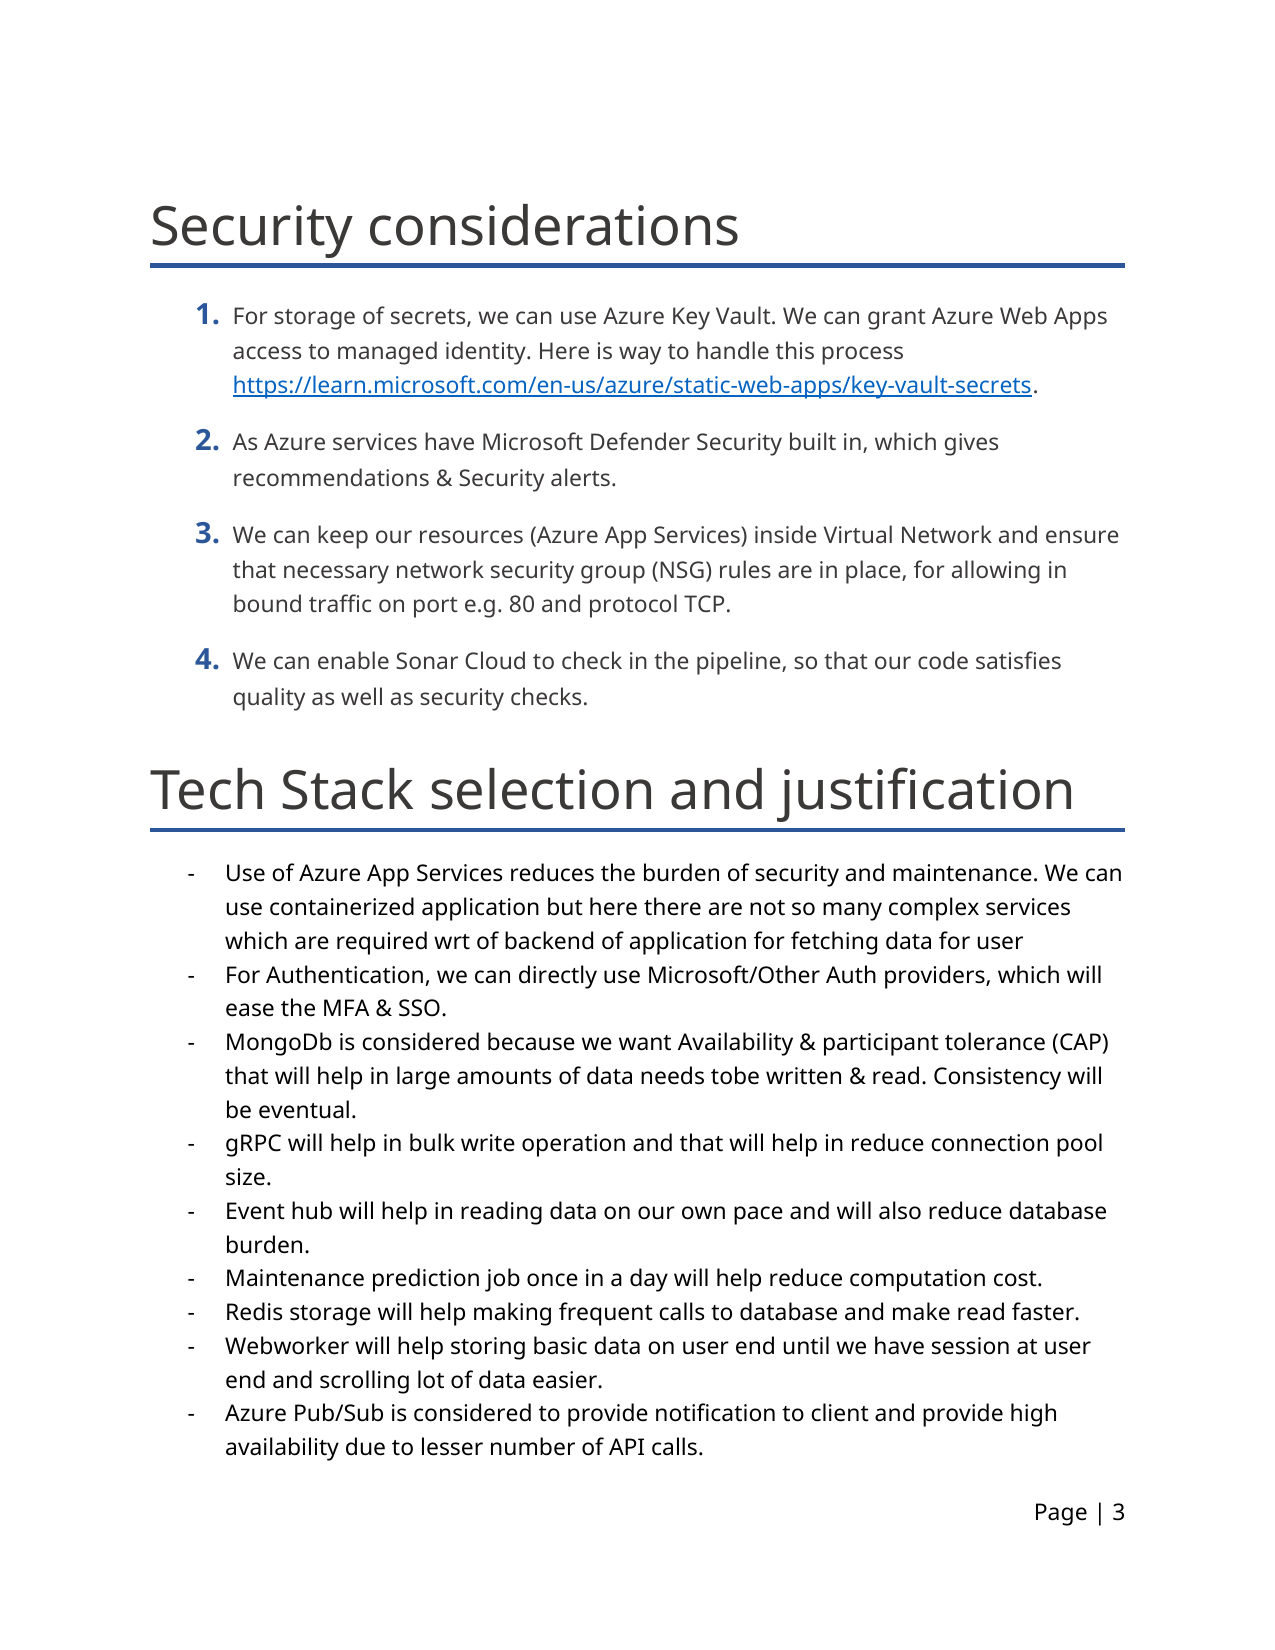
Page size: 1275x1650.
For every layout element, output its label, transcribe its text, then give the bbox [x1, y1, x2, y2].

list Maintenance prediction job once in a day will help reduce computation cost. [187, 1262, 1125, 1293]
list For storage of secrets, we can use Azure Key Vault. We can grant Azure Web Apps access to managed identity. Here is way to handle this process https://learn.microsoft.com/en-us/azure/static-web-apps/key-vault-secrets. [195, 293, 1125, 400]
list Redis storage will help making frequent calls to database and make read faster. [187, 1296, 1125, 1327]
list Use of Azure App Services reduces the burden of security and maintenance. We can use containerized application but here there are not so many complex services which are required wrt of backend of application for fetching data for user [187, 857, 1125, 956]
list We can keep our resources (Azure App Services) inside Virtual Network and ensure that necessary network security group (NSG) rules are in place, for allowing in bound traffic on port e.g. 80 and protocol TCP. [195, 512, 1125, 619]
subtitle Security considerations [150, 187, 1125, 263]
list For Authentication, we can directly use Microsoft/Other Auth providers, which will ease the MFA & SSO. [187, 958, 1125, 1023]
list We can enable Sonar Cloud to check in the pipeline, so that our code satisfies quality as well as security checks. [195, 638, 1125, 712]
list Webworker will help storing basic data on user end until we have session at user end and scrolling lot of data easier. [187, 1330, 1125, 1395]
list As Azure services have Microsoft Defender Security built in, which gives recommendations & Security alerts. [195, 419, 1125, 493]
list MongoDb is considered because we want Availability & participant tolerance (CAP) that will help in large amounts of data needs tobe written & read. Consistency will be eventual. [187, 1026, 1125, 1125]
list gRPC will help in bulk write operation and that will help in reduce connection pool size. [187, 1127, 1125, 1192]
list Azure Pub/Sub is considered to provide notification to client and provide high availability due to lesser number of API calls. [187, 1397, 1125, 1462]
list Event hub will help in reading data on our own pace and will also reduce database burden. [187, 1195, 1125, 1260]
subtitle Tech Stack selection and justification [150, 752, 1125, 828]
